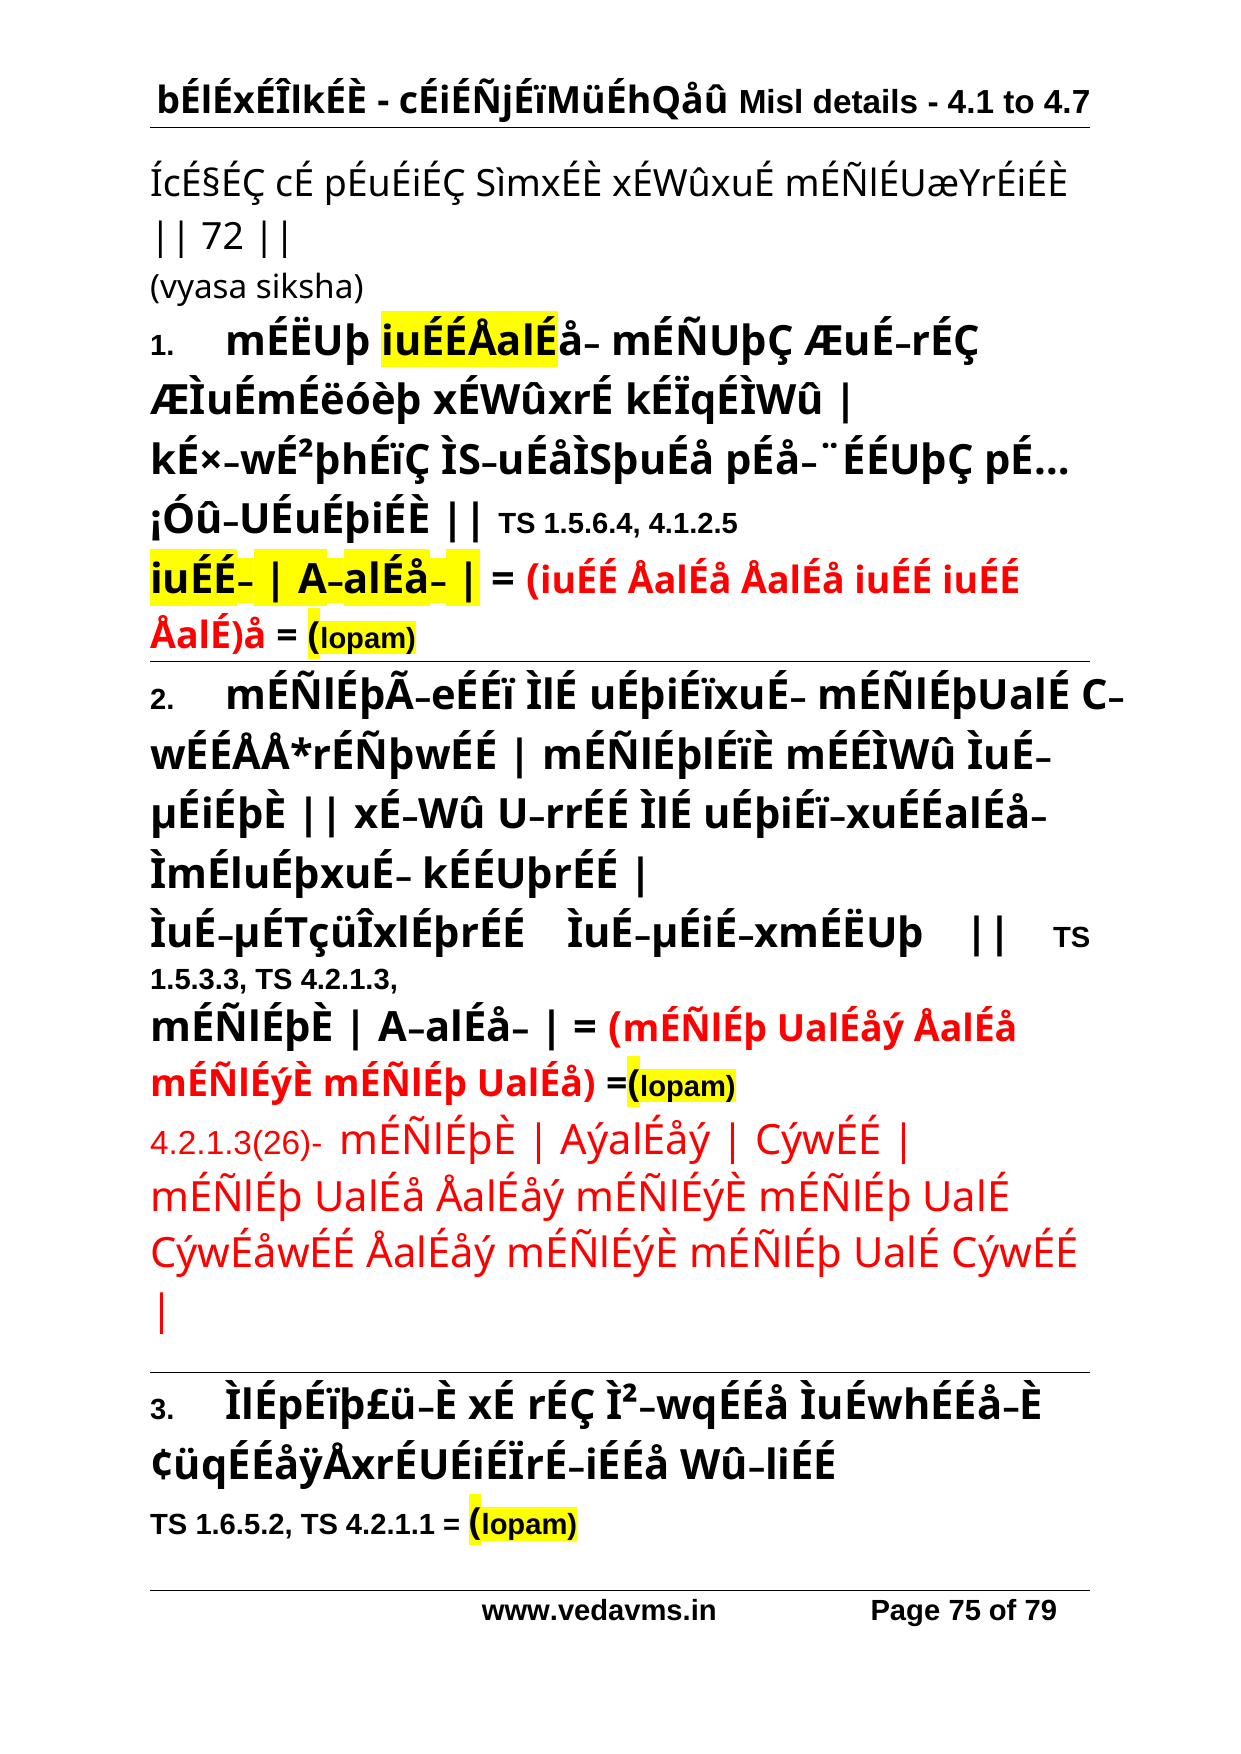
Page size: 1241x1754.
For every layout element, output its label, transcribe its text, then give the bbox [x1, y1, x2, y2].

text TS 1.6.5.2, TS 4.2.1.1 = (lopam) [481, 1494, 1090, 1545]
text TS 1.6.5.2, TS 4.2.1.1 = (lopam) [150, 1494, 469, 1545]
text ÌuÉ–µÉTçüÎxlÉþrÉÉ ÌuÉ–µÉiÉ–xmÉËUþ || TS 1.5.3.3, TS 4.2.1.3, [150, 903, 1090, 995]
text kÉ×–wÉ²þhÉïÇ ÌS–uÉåÌSþuÉå pÉå–¨ÉÉUþÇ pÉ…¡Óû–UÉuÉþiÉÈ || TS 1.5.6.4, 4.1.2.5 [150, 430, 1090, 546]
text iuÉÉ– | A–alÉå– | = (iuÉÉ ÅalÉå ÅalÉå iuÉÉ iuÉÉ ÅalÉ)å = (lopam) [150, 549, 1090, 661]
list mÉËUþ iuÉÉÅalÉå– mÉÑUþÇ ÆuÉ–rÉÇ ÆÌuÉmÉëóèþ xÉWûxrÉ kÉÏqÉÌWû | [150, 311, 1090, 427]
list mÉÑlÉþÃ–eÉÉï ÌlÉ uÉþiÉïxuÉ– mÉÑlÉþUalÉ C–wÉÉÅÅ*rÉÑþwÉÉ | mÉÑlÉþlÉïÈ mÉÉÌWû ÌuÉ–µÉiÉþÈ || xÉ–Wû U–rrÉÉ ÌlÉ uÉþiÉï–xuÉÉalÉå– ÌmÉluÉþxuÉ– kÉÉUþrÉÉ | [150, 665, 1124, 900]
text mÉÑlÉþÈ | A–alÉå– | = (mÉÑlÉþ UalÉåý ÅalÉå mÉÑlÉýÈ mÉÑlÉþ UalÉå) =(lopam) [150, 997, 1090, 1107]
text 4.2.1.3(26)- mÉÑlÉþÈ | AýalÉåý | CýwÉÉ | [150, 1110, 1090, 1166]
text (vyasa siksha) [150, 263, 1090, 308]
text ÍcÉ§ÉÇ cÉ pÉuÉiÉÇ SìmxÉÈ xÉWûxuÉ mÉÑlÉUæYrÉiÉÈ || 72 || [150, 156, 1090, 261]
text mÉÑlÉþ UalÉå ÅalÉåý mÉÑlÉýÈ mÉÑlÉþ UalÉ CýwÉåwÉÉ ÅalÉåý mÉÑlÉýÈ mÉÑlÉþ UalÉ CýwÉÉ | [150, 1166, 1090, 1337]
list ÌlÉpÉïþ£ü–È xÉ rÉÇ Ì²–wqÉÉå ÌuÉwhÉÉå–È ¢üqÉÉåÿÅxrÉUÉiÉÏrÉ–iÉÉå Wû–liÉÉ [150, 1375, 1090, 1491]
